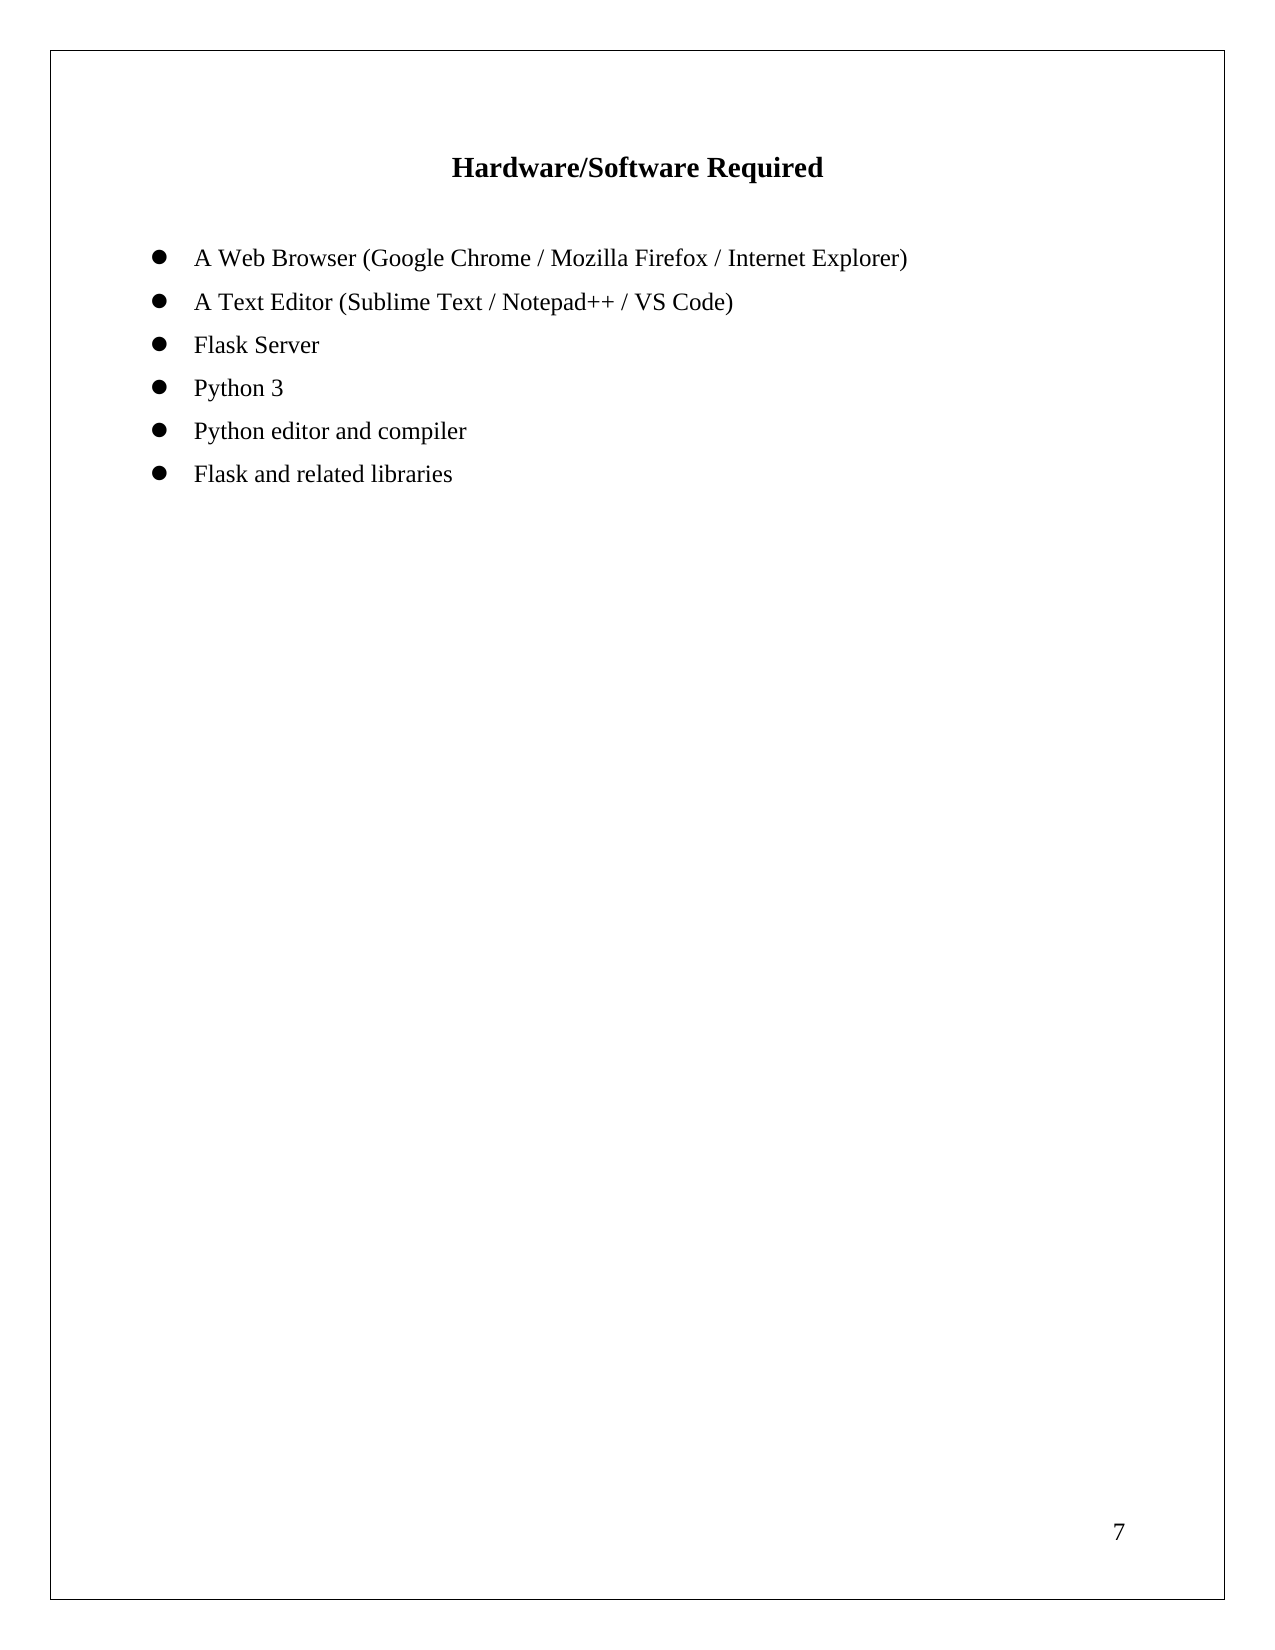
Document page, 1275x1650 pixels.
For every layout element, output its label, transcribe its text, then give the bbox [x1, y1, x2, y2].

text Hardware/Software Required [150, 150, 1125, 183]
list Python 3 [150, 373, 1125, 402]
list A Web Browser (Google Chrome / Mozilla Firefox / Internet Explorer) [150, 243, 1125, 272]
list Python editor and compiler [150, 416, 1125, 445]
list Flask and related libraries [150, 459, 1125, 488]
list A Text Editor (Sublime Text / Notepad++ / VS Code) [150, 287, 1125, 315]
list Flask Server [150, 330, 1125, 358]
